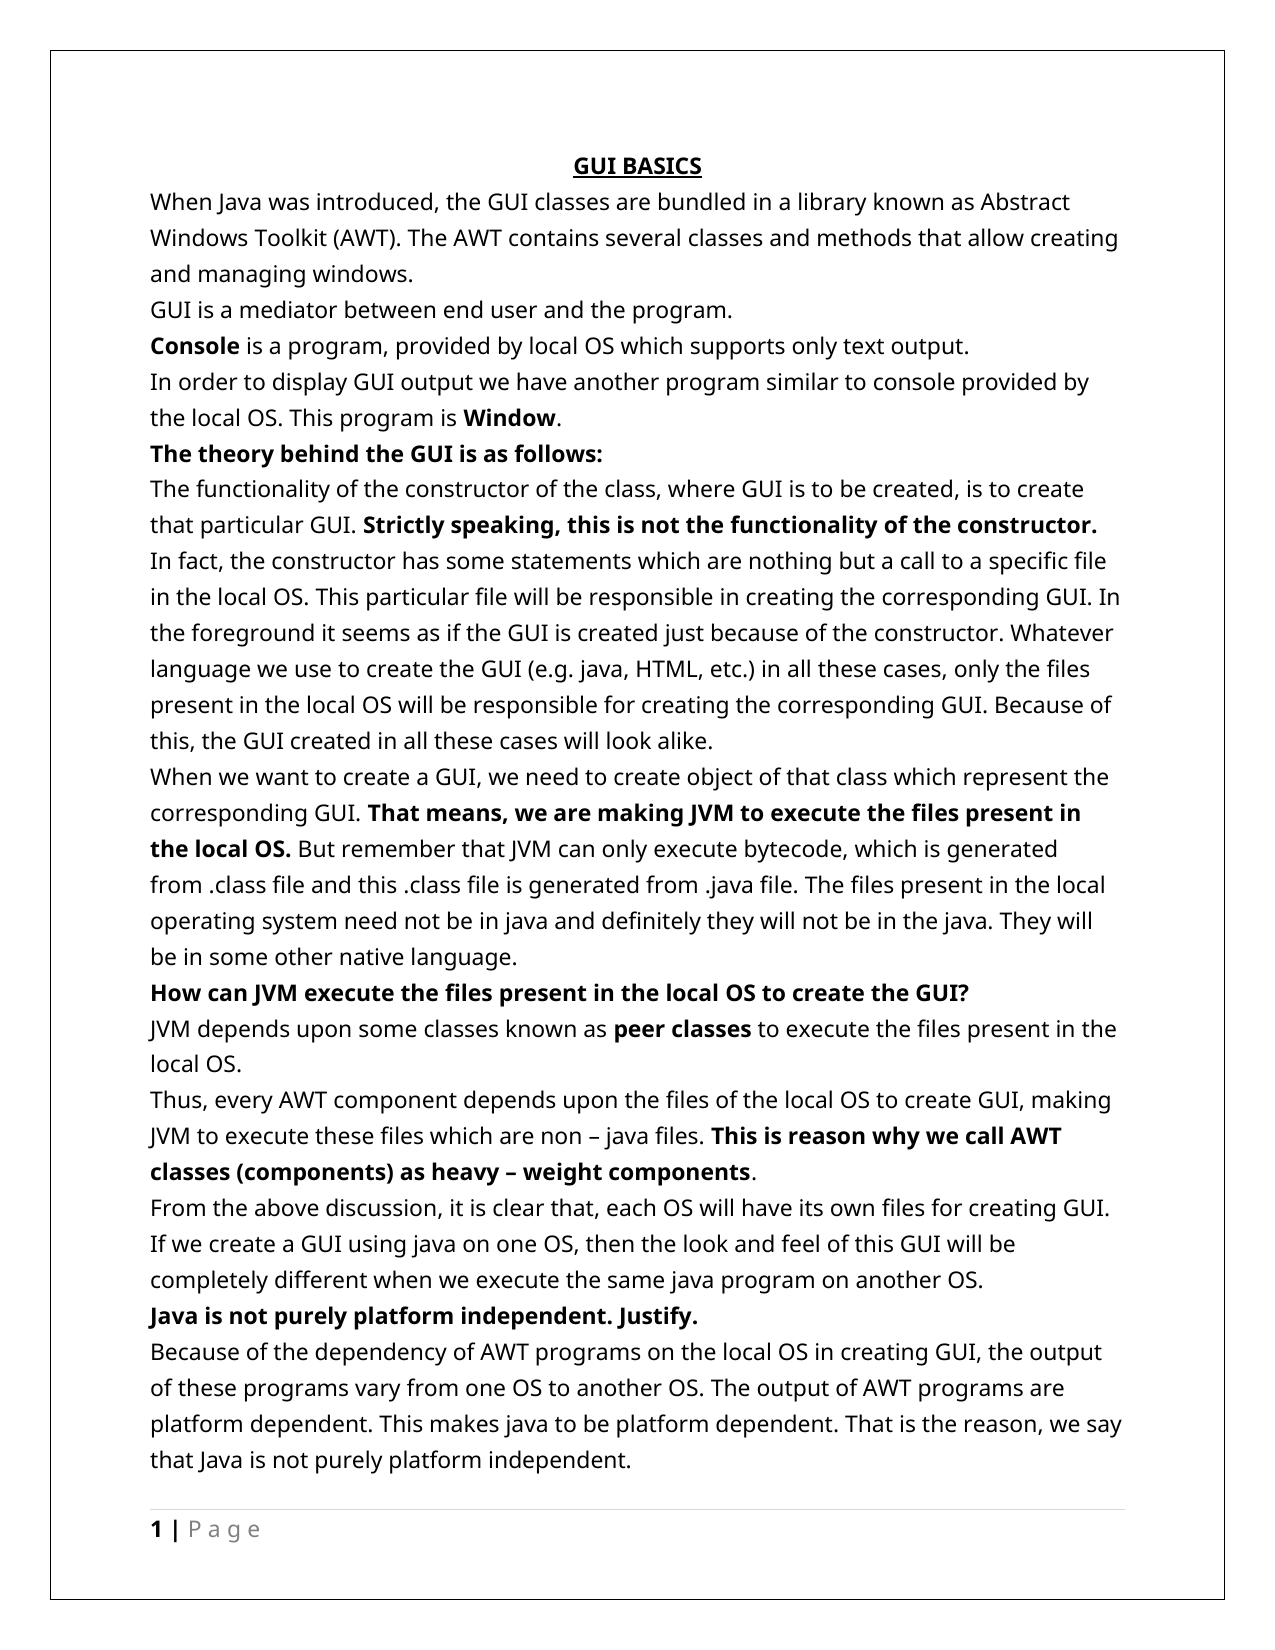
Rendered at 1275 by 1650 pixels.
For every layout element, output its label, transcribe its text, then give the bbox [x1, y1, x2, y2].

text Thus, every AWT component depends upon the files of the local OS to create GUI, making JVM to execute these files which are non – java files. This is reason why we call AWT classes (components) as heavy – weight components. [150, 1084, 1125, 1187]
text Because of the dependency of AWT programs on the local OS in creating GUI, the output of these programs vary from one OS to another OS. The output of AWT programs are platform dependent. This makes java to be platform dependent. That is the reason, we say that Java is not purely platform independent. [150, 1336, 1125, 1475]
text Java is not purely platform independent. Justify. [150, 1300, 1125, 1331]
text The theory behind the GUI is as follows: [150, 437, 1125, 469]
text In order to display GUI output we have another program similar to console provided by the local OS. This program is Window. [150, 366, 1125, 433]
text When Java was introduced, the GUI classes are bundled in a library known as Abstract Windows Toolkit (AWT). The AWT contains several classes and methods that allow creating and managing windows. [150, 186, 1125, 289]
text Console is a program, provided by local OS which supports only text output. [150, 330, 1125, 361]
text How can JVM execute the files present in the local OS to create the GUI? [150, 977, 1125, 1008]
text GUI is a mediator between end user and the program. [150, 294, 1125, 325]
text When we want to create a GUI, we need to create object of that class which represent the corresponding GUI. That means, we are making JVM to execute the files present in the local OS. But remember that JVM can only execute bytecode, which is generated from .class file and this .class file is generated from .java file. The files present in the local operating system need not be in java and definitely they will not be in the java. They will be in some other native language. [150, 761, 1125, 972]
text The functionality of the constructor of the class, where GUI is to be created, is to create that particular GUI. Strictly speaking, this is not the functionality of the constructor. In fact, the constructor has some statements which are nothing but a call to a specific file in the local OS. This particular file will be responsible in creating the corresponding GUI. In the foreground it seems as if the GUI is created just because of the constructor. Whatever language we use to create the GUI (e.g. java, HTML, etc.) in all these cases, only the files present in the local OS will be responsible for creating the corresponding GUI. Because of this, the GUI created in all these cases will look alike. [150, 473, 1125, 756]
text From the above discussion, it is clear that, each OS will have its own files for creating GUI. If we create a GUI using java on one OS, then the look and feel of this GUI will be completely different when we execute the same java program on another OS. [150, 1192, 1125, 1295]
text GUI BASICS [150, 150, 1125, 181]
text JVM depends upon some classes known as peer classes to execute the files present in the local OS. [150, 1012, 1125, 1080]
